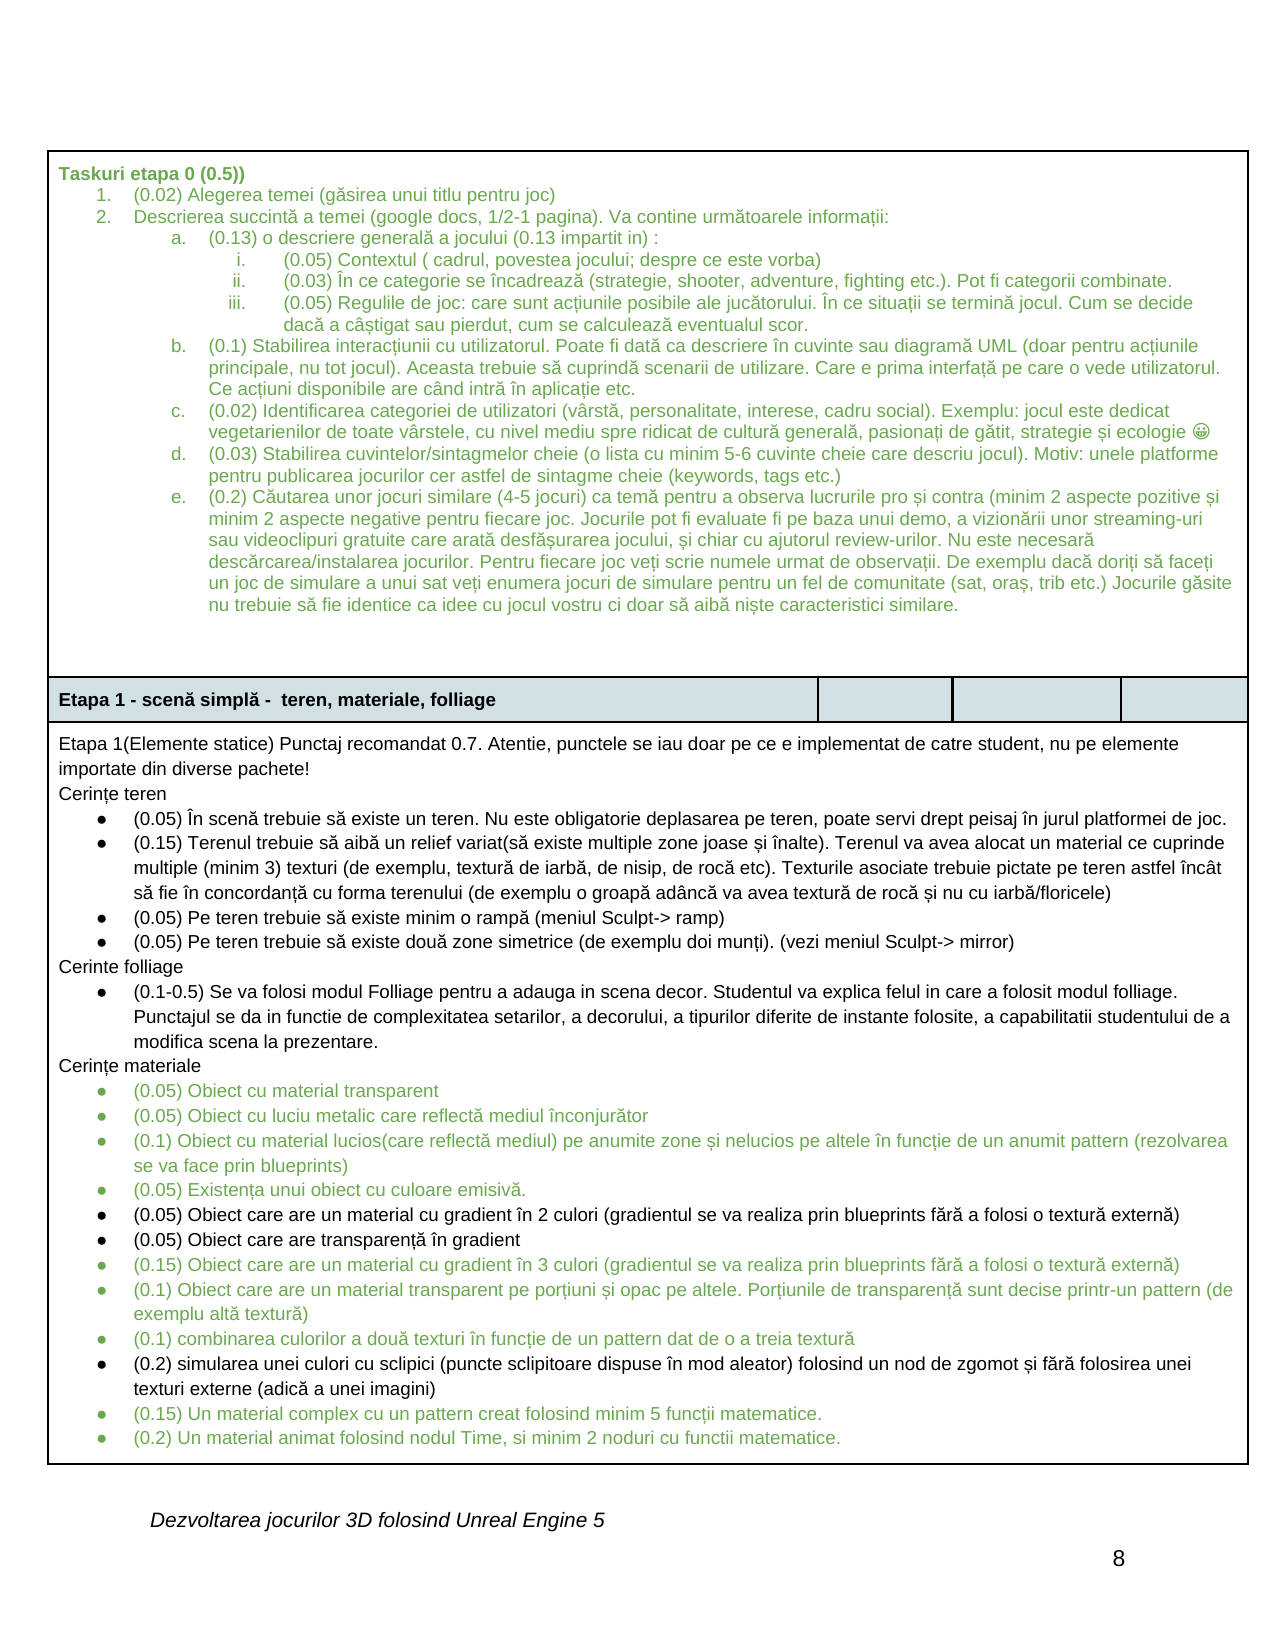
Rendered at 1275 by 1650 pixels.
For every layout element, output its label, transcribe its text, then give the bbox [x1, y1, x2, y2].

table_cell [49, 723, 1247, 1463]
table_cell Etapa 1 - scenă simplă - teren, materiale, folliage [49, 678, 817, 721]
table_cell [819, 678, 951, 721]
table_cell Taskuri etapa 0 (0.5)) (0.02) Alegerea temei (găsirea unui titlu pentru joc) Descrierea succintă a temei (google docs, 1/2-1 pagina). Va contine următoarele informații: (0.13) o descriere generală a jocului (0.13 impartit in) : (0.05) Contextul ( cadrul, povestea jocului; despre ce este vorba) (0.03) În ce categorie se încadrează (strategie, shooter, adventure, fighting etc.). Pot fi categorii combinate. (0.05) Regulile de joc: care sunt acțiunile posibile ale jucătorului. În ce situații se termină jocul. Cum se decide dacă a câștigat sau pierdut, cum se calculează eventualul scor. (0.1) Stabilirea interacțiunii cu utilizatorul. Poate fi dată ca descriere în cuvinte sau diagramă UML (doar pentru acțiunile principale, nu tot jocul). Aceasta trebuie să cuprindă scenarii de utilizare. Care e prima interfață pe care o vede utilizatorul. Ce acțiuni disponibile are când intră în aplicație etc. (0.02) Identificarea categoriei de utilizatori (vârstă, personalitate, interese, cadru social). Exemplu: jocul este dedicat vegetarienilor de toate vârstele, cu nivel mediu spre ridicat de cultură generală, pasionați de gătit, strategie și ecologie 😀 (0.03) Stabilirea cuvintelor/sintagmelor cheie (o lista cu minim 5-6 cuvinte cheie care descriu jocul). Motiv: unele platforme pentru publicarea jocurilor cer astfel de sintagme cheie (keywords, tags etc.) (0.2) Căutarea unor jocuri similare (4-5 jocuri) ca temă pentru a observa lucrurile pro și contra (minim 2 aspecte pozitive și minim 2 aspecte negative pentru fiecare joc. Jocurile pot fi evaluate fi pe baza unui demo, a vizionării unor streaming-uri sau videoclipuri gratuite care arată desfășurarea jocului, și chiar cu ajutorul review-urilor. Nu este necesară descărcarea/instalarea jocurilor. Pentru fiecare joc veți scrie numele urmat de observații. De exemplu dacă doriți să faceți un joc de simulare a unui sat veți enumera jocuri de simulare pentru un fel de comunitate (sat, oraș, trib etc.) Jocurile găsite nu trebuie să fie identice ca idee cu jocul vostru ci doar să aibă niște caracteristici similare. [49, 152, 1247, 676]
table_cell [1122, 678, 1247, 721]
table_cell [954, 678, 1120, 721]
